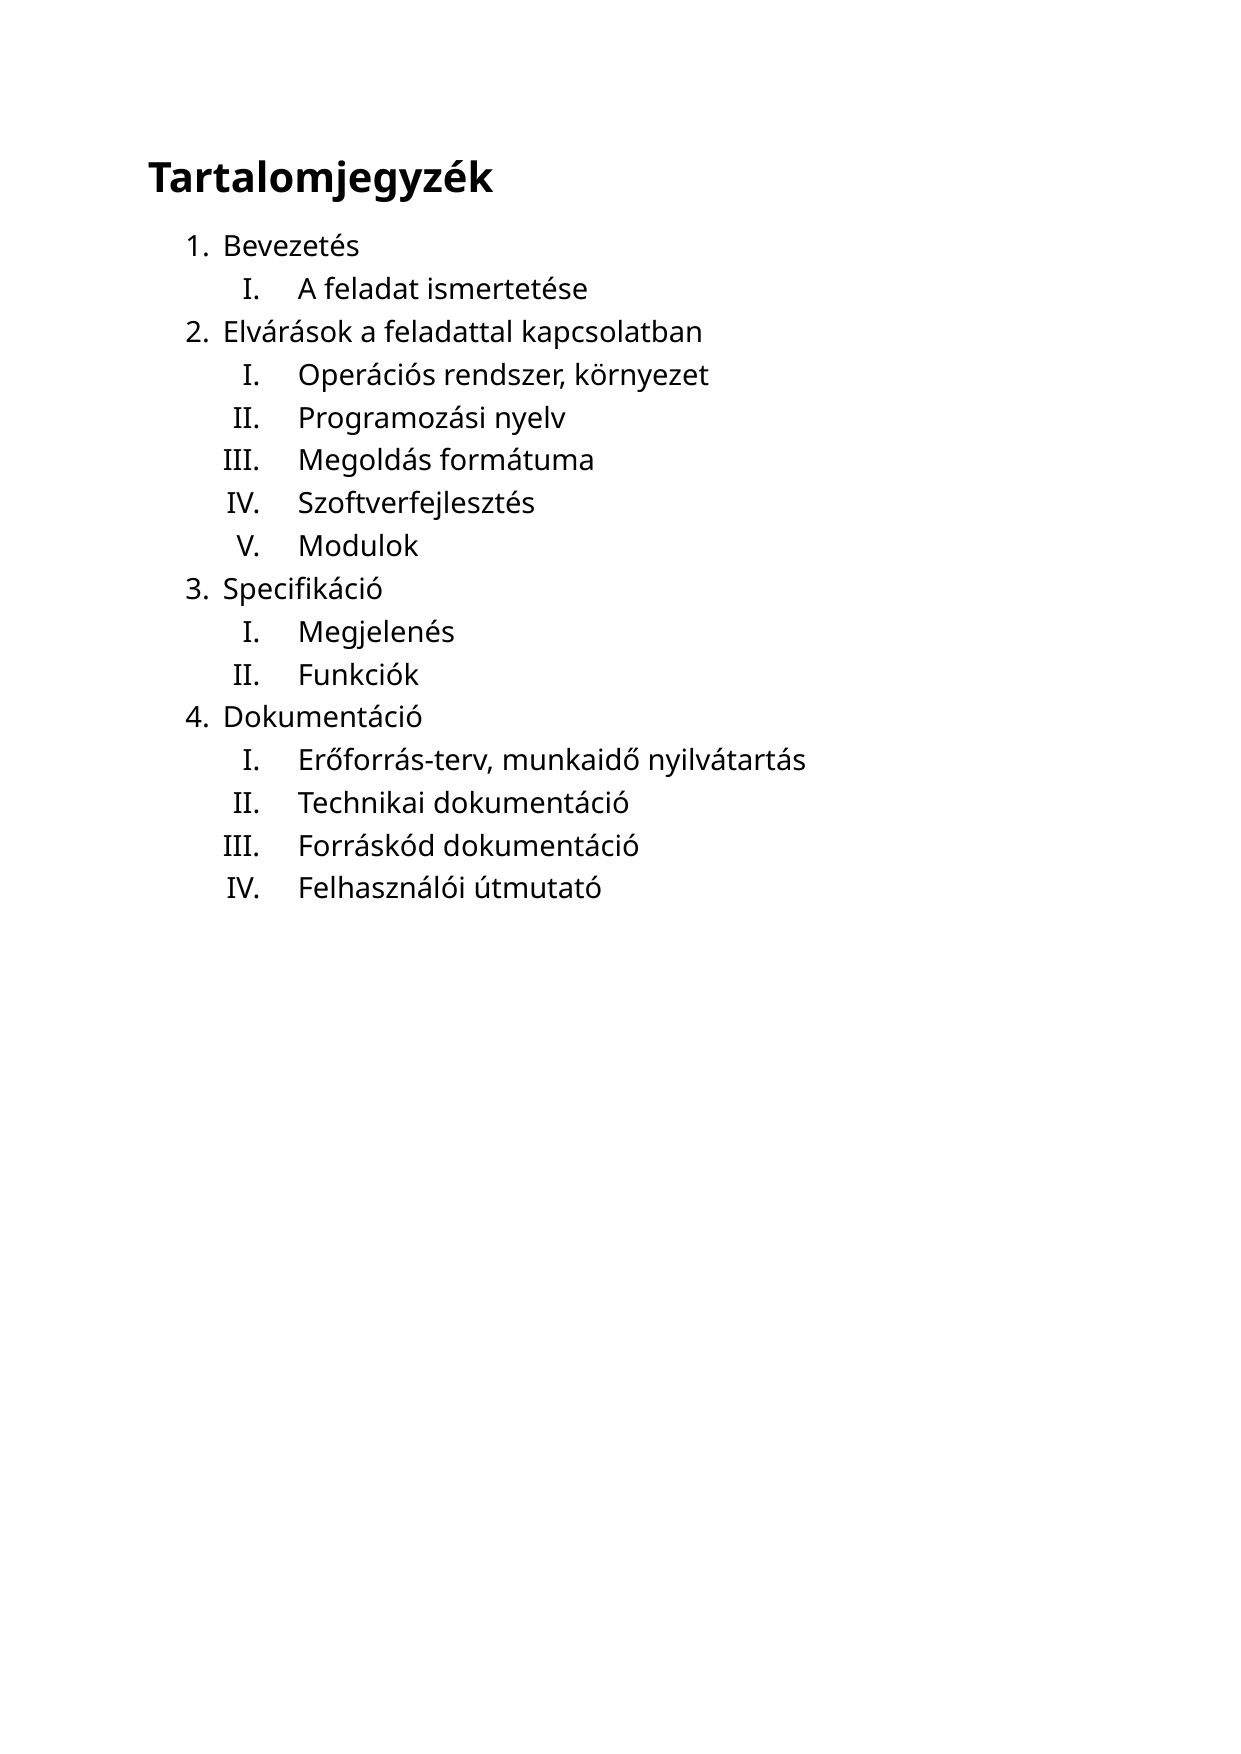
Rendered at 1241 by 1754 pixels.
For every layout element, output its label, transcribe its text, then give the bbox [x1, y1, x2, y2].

list Dokumentáció [185, 697, 1092, 736]
list Bevezetés [185, 226, 1092, 265]
list Felhasználói útmutató [260, 868, 1092, 907]
text Tartalomjegyzék [148, 148, 1092, 204]
list Operációs rendszer, környezet [260, 354, 1092, 394]
list Szoftverfejlesztés [260, 482, 1092, 522]
list Technikai dokumentáció [260, 782, 1092, 822]
list Modulok [260, 525, 1092, 565]
list A feladat ismertetése [260, 268, 1092, 308]
list Megjelenés [260, 611, 1092, 651]
list Forráskód dokumentáció [260, 825, 1092, 865]
list Funkciók [260, 654, 1092, 693]
list Megoldás formátuma [260, 440, 1092, 479]
list Programozási nyelv [260, 397, 1092, 437]
list Elvárások a feladattal kapcsolatban [185, 311, 1092, 351]
list Erőforrás-terv, munkaidő nyilvátartás [260, 739, 1092, 779]
list Specifikáció [185, 568, 1092, 608]
